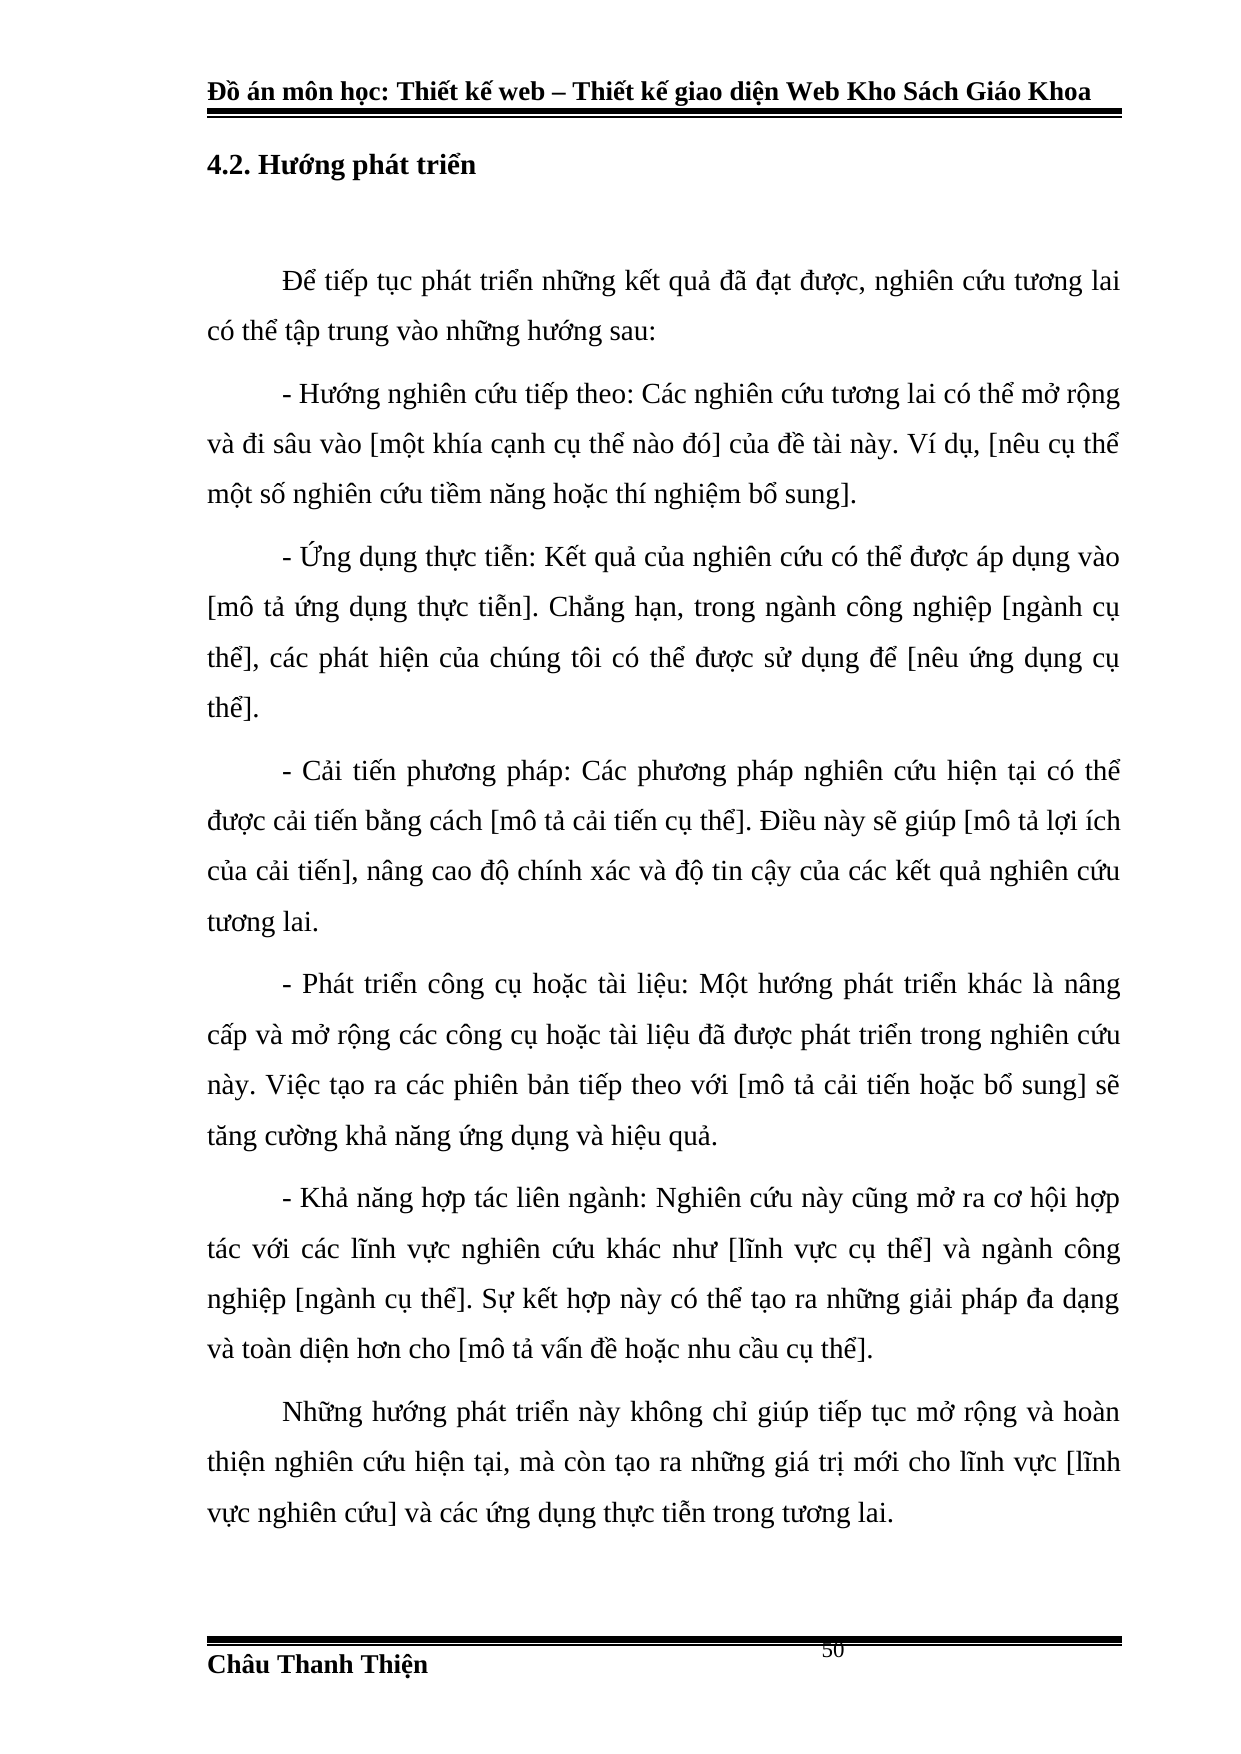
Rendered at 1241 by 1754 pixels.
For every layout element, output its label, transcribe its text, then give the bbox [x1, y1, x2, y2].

text - Khả năng hợp tác liên ngành: Nghiên cứu này cũng mở ra cơ hội hợp tác với các lĩnh vực nghiên cứu khác như [lĩnh vực cụ thể] và ngành công nghiệp [ngành cụ thể]. Sự kết hợp này có thể tạo ra những giải pháp đa dạng và toàn diện hơn cho [mô tả vấn đề hoặc nhu cầu cụ thể]. [207, 1180, 1122, 1365]
subtitle Hướng phát triển [207, 147, 1122, 181]
text - Hướng nghiên cứu tiếp theo: Các nghiên cứu tương lai có thể mở rộng và đi sâu vào [một khía cạnh cụ thể nào đó] của đề tài này. Ví dụ, [nêu cụ thể một số nghiên cứu tiềm năng hoặc thí nghiệm bổ sung]. [207, 376, 1122, 510]
text - Ứng dụng thực tiễn: Kết quả của nghiên cứu có thể được áp dụng vào [mô tả ứng dụng thực tiễn]. Chẳng hạn, trong ngành công nghiệp [ngành cụ thể], các phát hiện của chúng tôi có thể được sử dụng để [nêu ứng dụng cụ thể]. [207, 539, 1122, 724]
text Để tiếp tục phát triển những kết quả đã đạt được, nghiên cứu tương lai có thể tập trung vào những hướng sau: [207, 263, 1122, 346]
text Những hướng phát triển này không chỉ giúp tiếp tục mở rộng và hoàn thiện nghiên cứu hiện tại, mà còn tạo ra những giá trị mới cho lĩnh vực [lĩnh vực nghiên cứu] và các ứng dụng thực tiễn trong tương lai. [207, 1394, 1122, 1528]
text - Phát triển công cụ hoặc tài liệu: Một hướng phát triển khác là nâng cấp và mở rộng các công cụ hoặc tài liệu đã được phát triển trong nghiên cứu này. Việc tạo ra các phiên bản tiếp theo với [mô tả cải tiến hoặc bổ sung] sẽ tăng cường khả năng ứng dụng và hiệu quả. [207, 967, 1122, 1151]
text - Cải tiến phương pháp: Các phương pháp nghiên cứu hiện tại có thể được cải tiến bằng cách [mô tả cải tiến cụ thể]. Điều này sẽ giúp [mô tả lợi ích của cải tiến], nâng cao độ chính xác và độ tin cậy của các kết quả nghiên cứu tương lai. [207, 753, 1122, 937]
